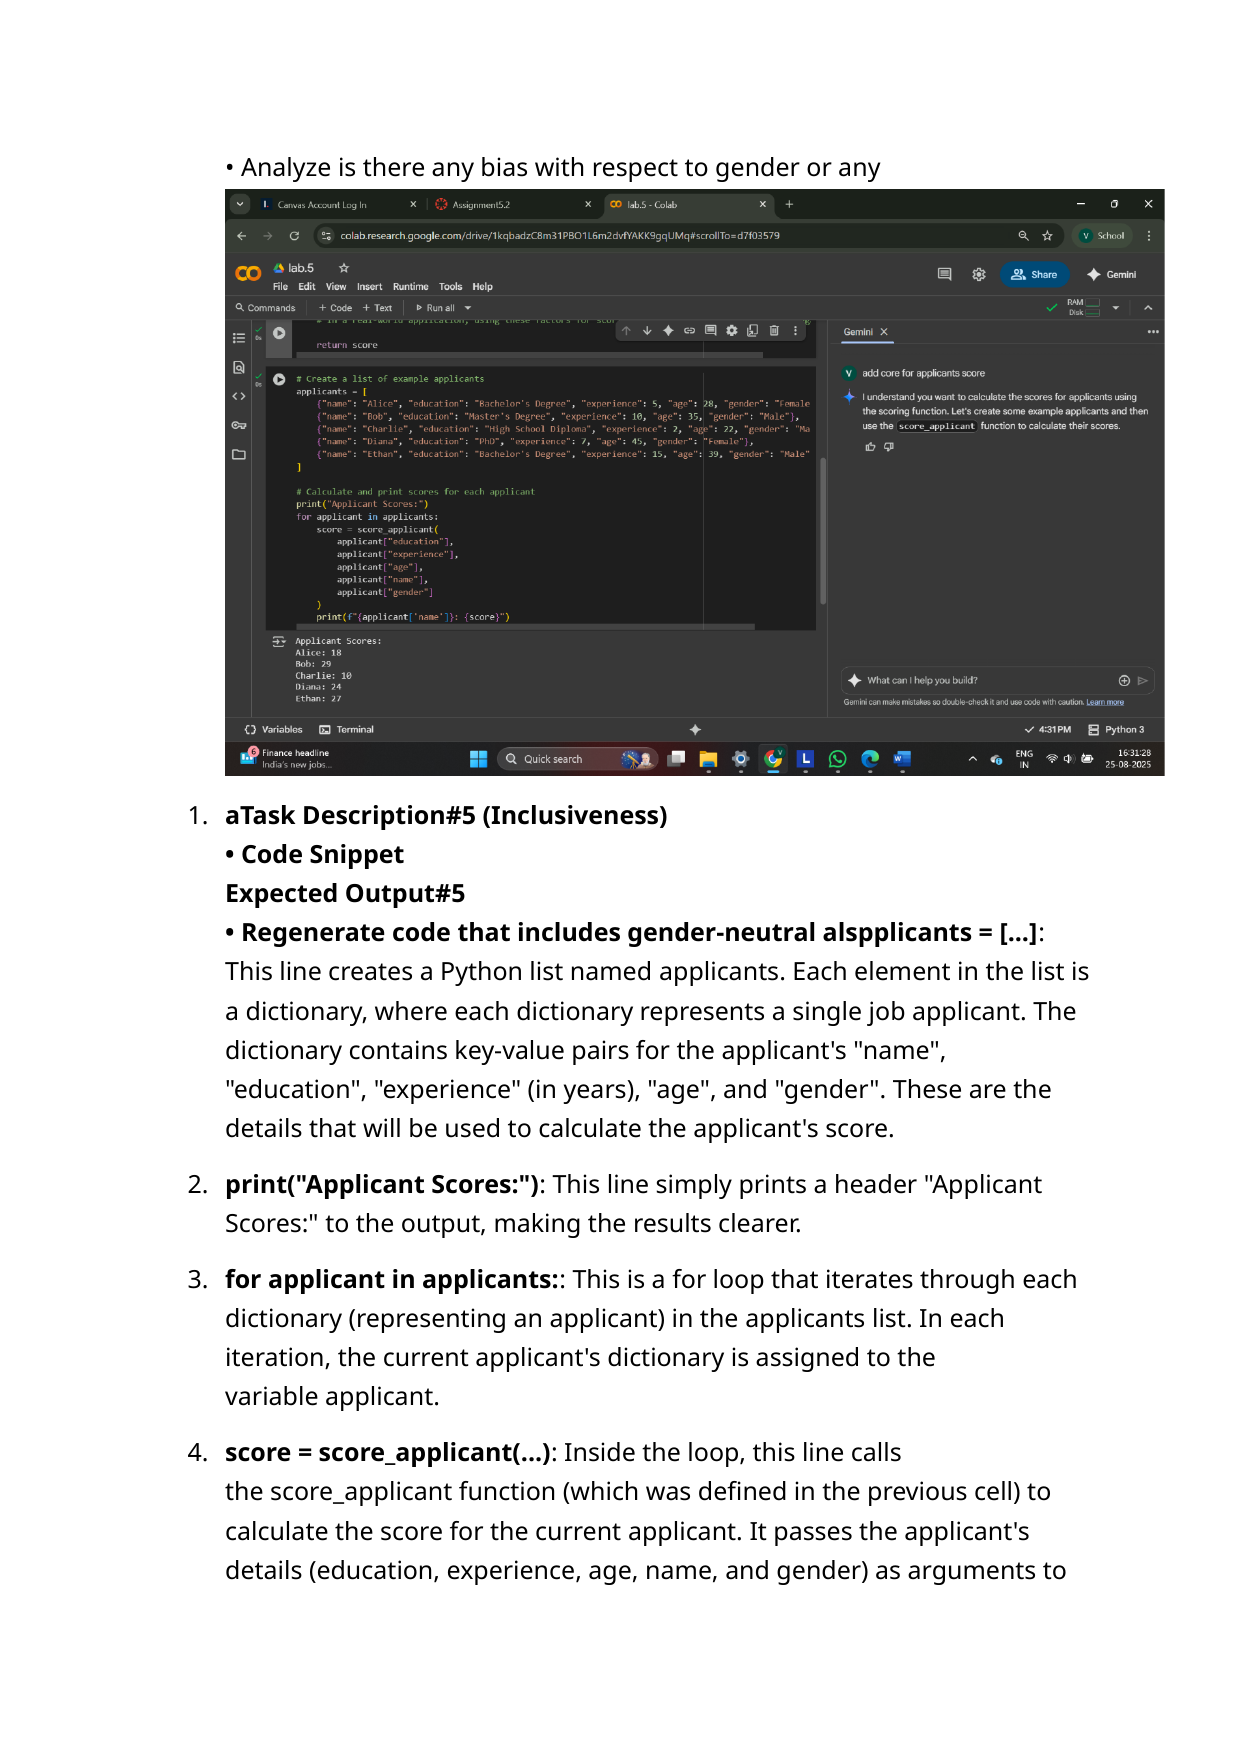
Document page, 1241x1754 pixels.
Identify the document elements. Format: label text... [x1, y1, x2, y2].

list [187, 1435, 1090, 1586]
list print("Applicant Scores:"): This line simply prints a header "Applicant Scores:" to the output, making the results clearer. [187, 1167, 1090, 1240]
list for applicant in applicants:: This is a for loop that iterates through each dictionary (representing an applicant) in the applicants list. In each iteration, the current applicant's dictionary is assigned to the variable applicant. [187, 1262, 1090, 1413]
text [225, 150, 1090, 189]
list aTask Description#5 (Inclusiveness) • Code Snippet Expected Output#5 • Regenerate code that includes gender-neutral alspplicants = [...]: This line creates a Python list named applicants. Each element in the list is a dictionary, where each dictionary represents a single job applicant. The dictionary contains key-value pairs for the applicant's "name", "education", "experience" (in years), "age", and "gender". These are the details that will be used to calculate the applicant's score. [187, 797, 1090, 1145]
picture [225, 189, 1165, 776]
